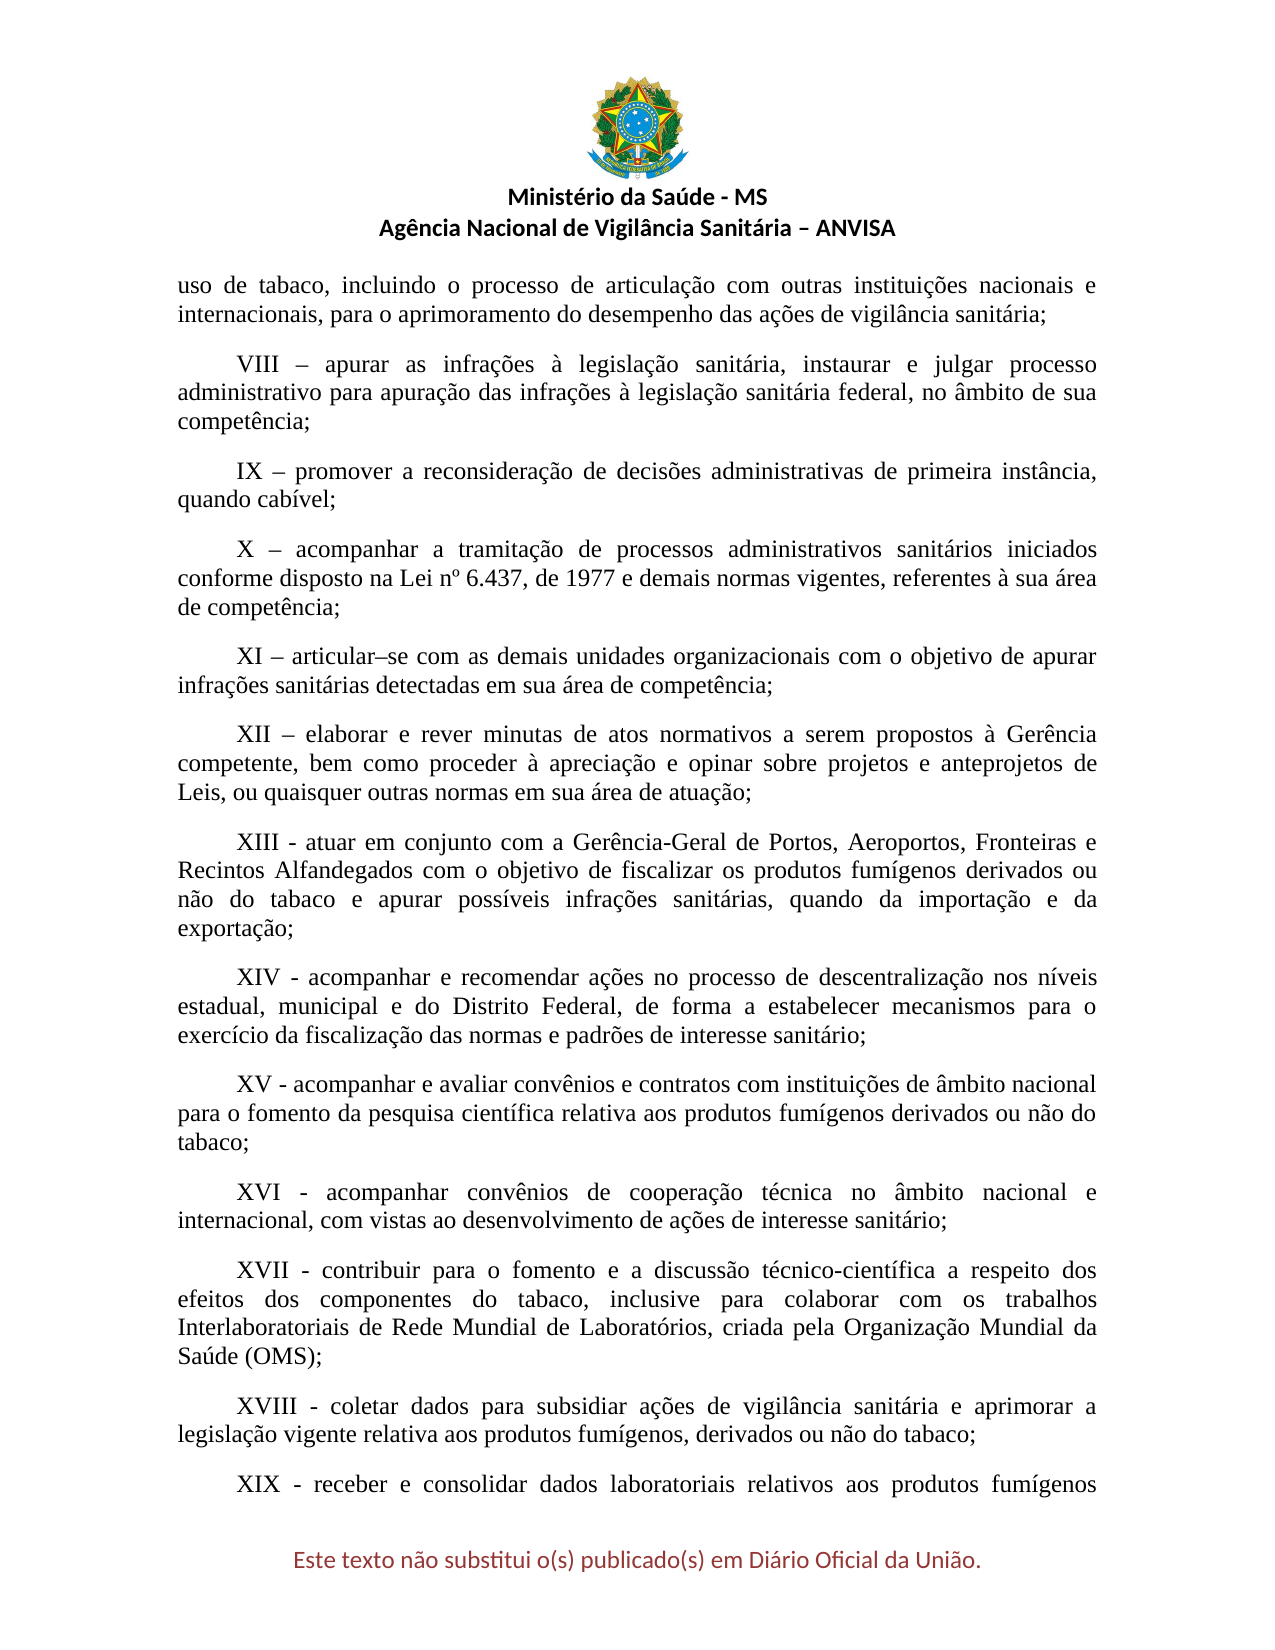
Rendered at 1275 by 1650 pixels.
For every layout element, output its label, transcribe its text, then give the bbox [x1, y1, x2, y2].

text XIV - acompanhar e recomendar ações no processo de descentralização nos níveis estadual, municipal e do Distrito Federal, de forma a estabelecer mecanismos para o exercício da fiscalização das normas e padrões de interesse sanitário; [177, 962, 1098, 1049]
text XII – elaborar e rever minutas de atos normativos a serem propostos à Gerência competente, bem como proceder à apreciação e opinar sobre projetos e anteprojetos de Leis, ou quaisquer outras normas em sua área de atuação; [177, 719, 1098, 806]
text XV - acompanhar e avaliar convênios e contratos com instituições de âmbito nacional para o fomento da pesquisa científica relativa aos produtos fumígenos derivados ou não do tabaco; [177, 1069, 1098, 1156]
picture [583, 75, 692, 182]
text IX – promover a reconsideração de decisões administrativas de primeira instância, quando cabível; [177, 456, 1098, 513]
text XIII - atuar em conjunto com a Gerência-Geral de Portos, Aeroportos, Fronteiras e Recintos Alfandegados com o objetivo de fiscalizar os produtos fumígenos derivados ou não do tabaco e apurar possíveis infrações sanitárias, quando da importação e da exportação; [177, 827, 1098, 942]
text XVII - contribuir para o fomento e a discussão técnico-científica a respeito dos efeitos dos componentes do tabaco, inclusive para colaborar com os trabalhos Interlaboratoriais de Rede Mundial de Laboratórios, criada pela Organização Mundial da Saúde (OMS); [177, 1255, 1098, 1370]
text XVI - acompanhar convênios de cooperação técnica no âmbito nacional e internacional, com vistas ao desenvolvimento de ações de interesse sanitário; [177, 1177, 1098, 1234]
text XI – articular–se com as demais unidades organizacionais com o objetivo de apurar infrações sanitárias detectadas em sua área de competência; [177, 641, 1098, 699]
text X – acompanhar a tramitação de processos administrativos sanitários iniciados conforme disposto na Lei nº 6.437, de 1977 e demais normas vigentes, referentes à sua área de competência; [177, 534, 1098, 620]
text VIII – apurar as infrações à legislação sanitária, instaurar e julgar processo administrativo para apuração das infrações à legislação sanitária federal, no âmbito de sua competência; [177, 349, 1098, 435]
text XVIII - coletar dados para subsidiar ações de vigilância sanitária e aprimorar a legislação vigente relativa aos produtos fumígenos, derivados ou não do tabaco; [177, 1391, 1098, 1448]
